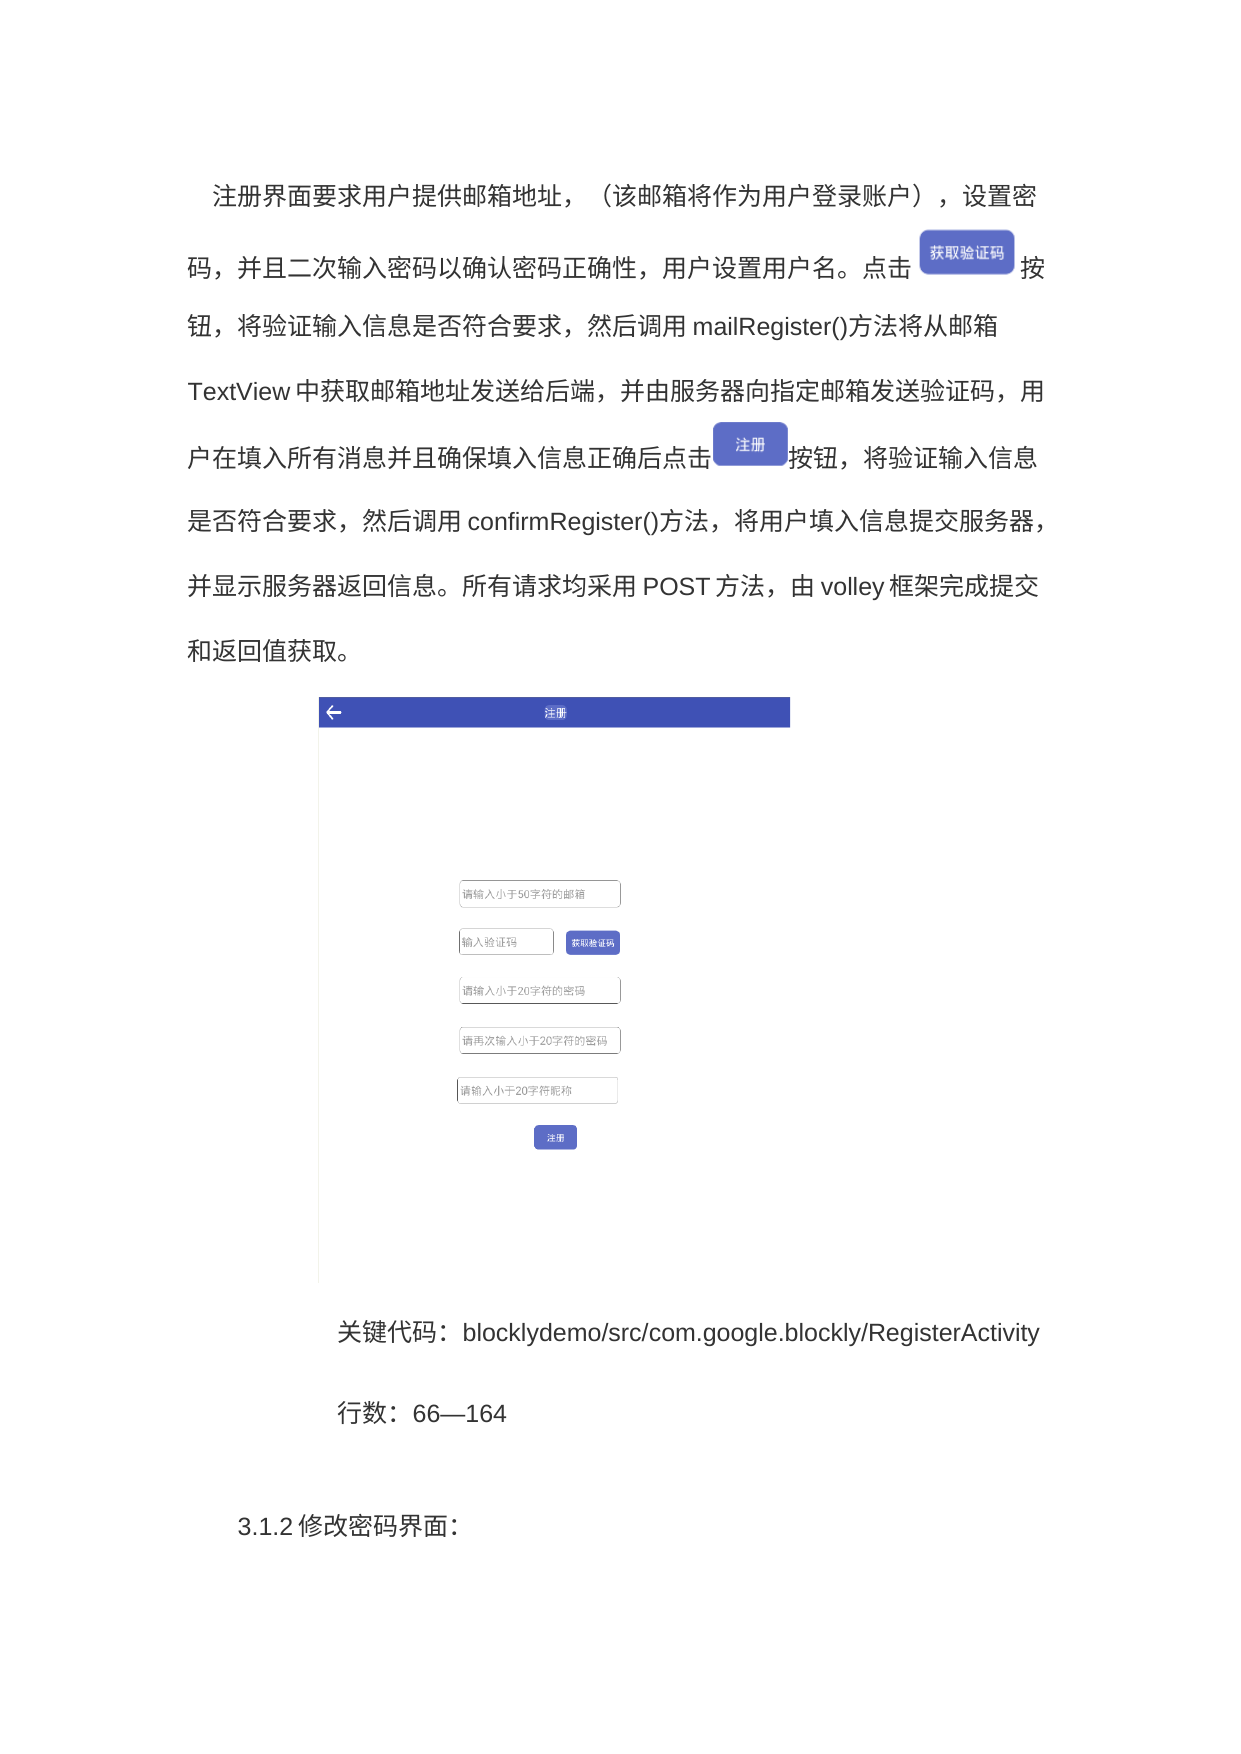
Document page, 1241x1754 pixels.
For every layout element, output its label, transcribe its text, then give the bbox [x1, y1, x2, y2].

picture [912, 227, 1020, 278]
text 3.1.2修改密码界面： [187, 1492, 1053, 1557]
text 关键代码：blocklydemo/src/com.google.blockly/RegisterActivity [187, 1298, 1053, 1363]
text 行数：66—164 [187, 1379, 1053, 1444]
text 注册界面要求用户提供邮箱地址，（该邮箱将作为用户登录账户），设置密码，并且二次输入密码以确认密码正确性，用户设置用户名。点击按钮，将验证输入信息是否符合要求，然后调用mailRegister()方法将从邮箱TextView中获取邮箱地址发送给后端，并由服务器向指定邮箱发送验证码，用户在填入所有消息并且确保填入信息正确后点击按钮，将验证输入信息是否符合要求，然后调用confirmRegister()方法，将用户填入信息提交服务器，并显示服务器返回信息。所有请求均采用POST方法，由volley框架完成提交和返回值获取。 [187, 162, 1053, 682]
picture [712, 422, 789, 468]
picture [318, 697, 791, 1283]
